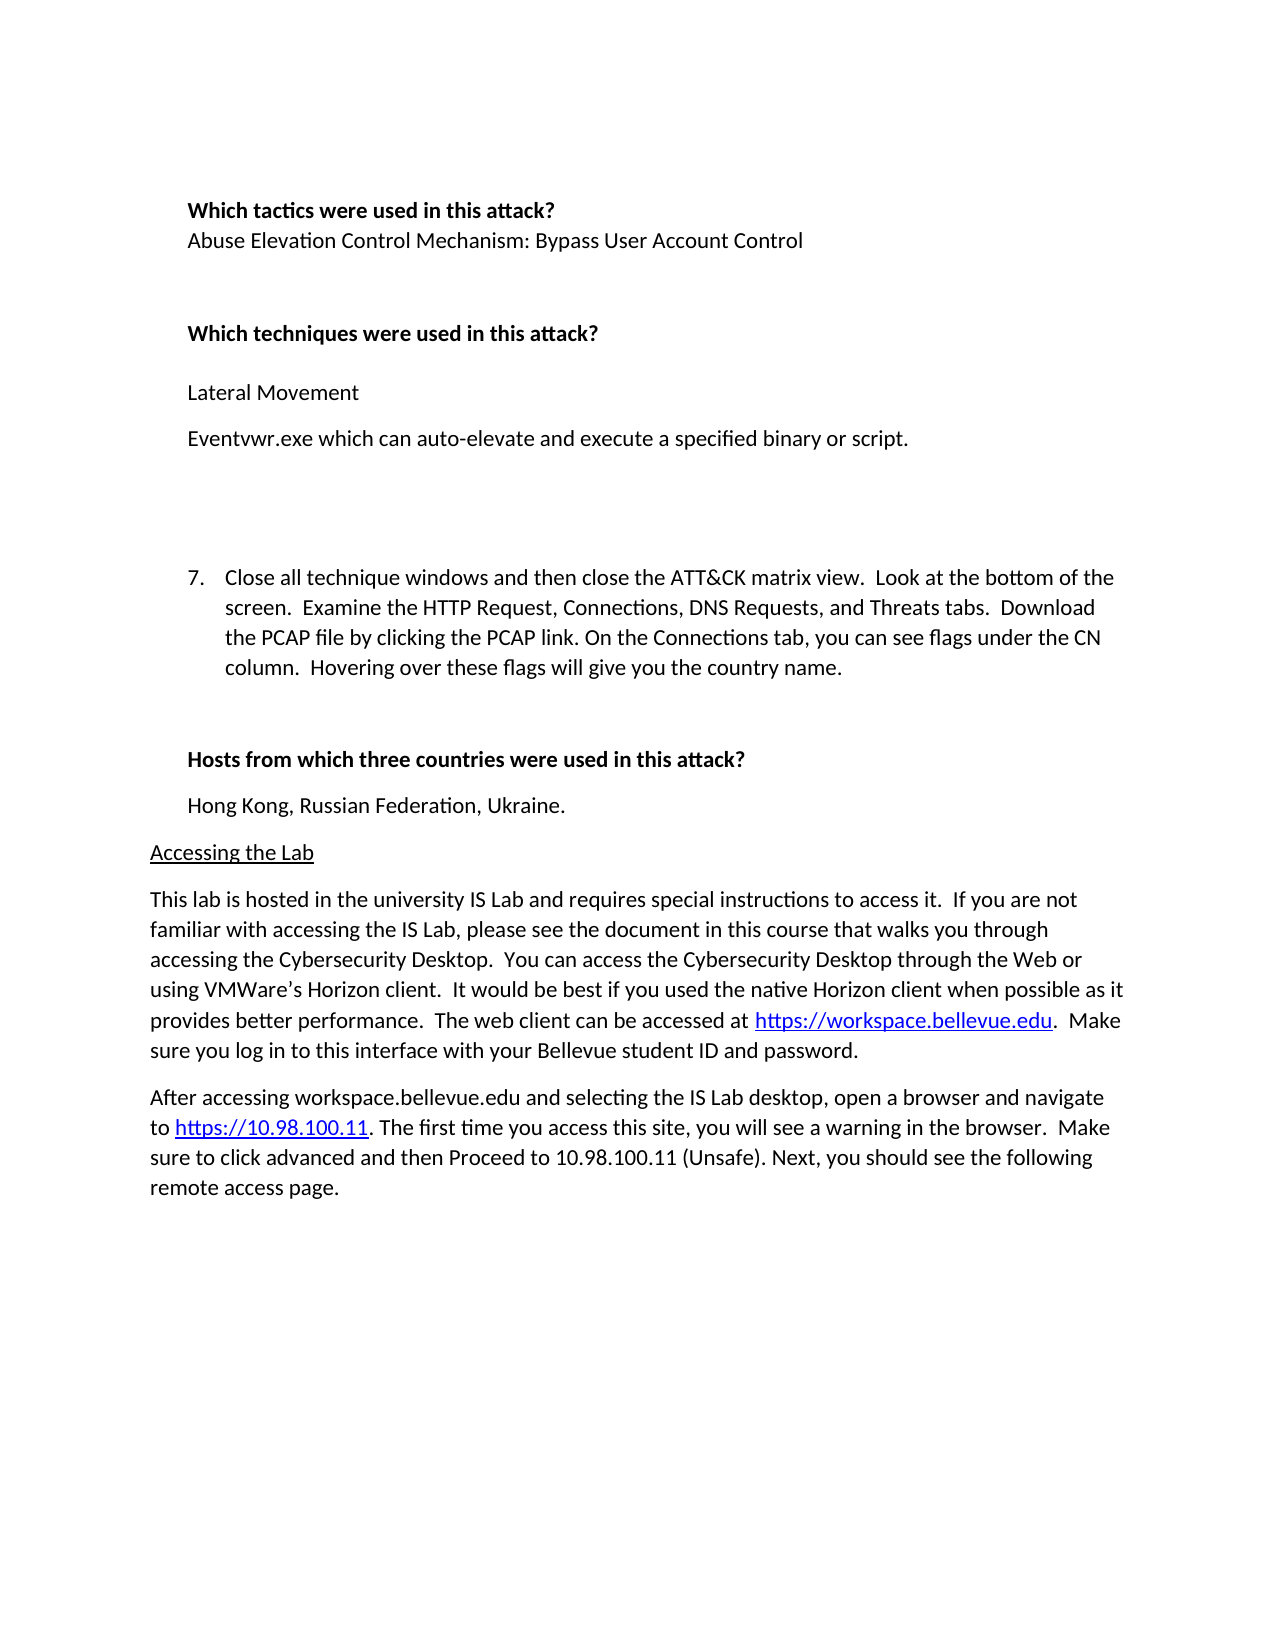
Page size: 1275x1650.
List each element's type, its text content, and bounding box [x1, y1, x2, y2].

text Hong Kong, Russian Federation, Ukraine. [187, 792, 1125, 820]
text Accessing the Lab [150, 838, 1125, 866]
text This lab is hosted in the university IS Lab and requires special instructions to access it. If you are not familiar with accessing the IS Lab, please see the document in this course that walks you through accessing the Cybersecurity Desktop. You can access the Cybersecurity Desktop through the Web or using VMWare’s Horizon client. It would be best if you used the native Horizon client when possible as it provides better performance. The web client can be accessed at https://workspace.bellevue.edu. Make sure you log in to this interface with your Bellevue student ID and password. [150, 885, 1125, 1064]
list Close all technique windows and then close the ATT&CK matrix view. Look at the bottom of the screen. Examine the HTTP Request, Connections, DNS Requests, and Threats tabs. Download the PCAP file by clicking the PCAP link. On the Connections tab, you can see flags under the CN column. Hovering over these flags will give you the country name. [187, 563, 1125, 681]
text Which tactics were used in this attack? Abuse Elevation Control Mechanism: Bypass User Account Control [187, 196, 1125, 254]
text After accessing workspace.bellevue.edu and selecting the IS Lab desktop, open a browser and navigate to https://10.98.100.11. The first time you access this site, you will see a warning in the browser. Make sure to click advanced and then Proceed to 10.98.100.11 (Unsafe). Next, you should see the following remote access page. [150, 1083, 1125, 1201]
text Hosts from which three countries were used in this attack? [187, 745, 1125, 773]
text Eventvwr.exe which can auto-elevate and execute a specified binary or script. [187, 424, 1125, 452]
text Which techniques were used in this attack? Lateral Movement [187, 319, 1125, 406]
